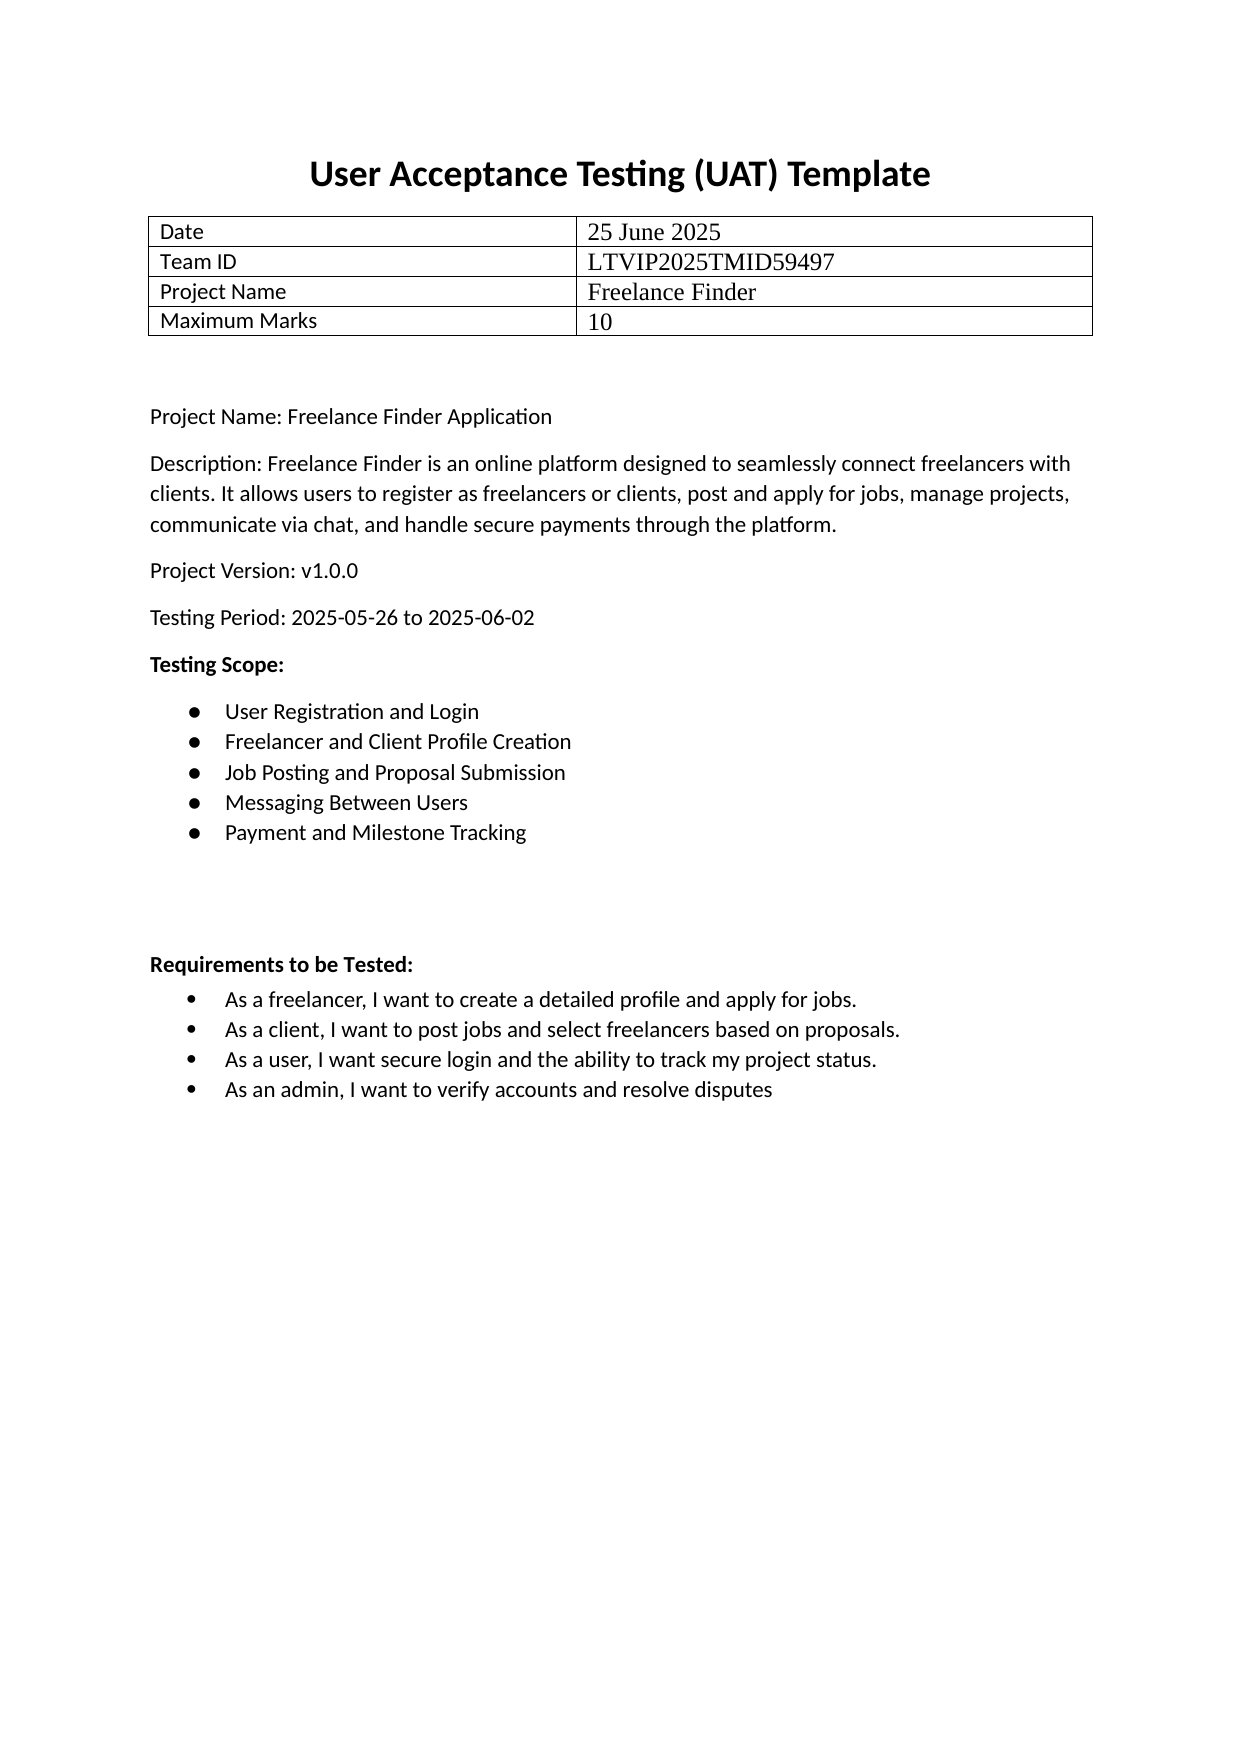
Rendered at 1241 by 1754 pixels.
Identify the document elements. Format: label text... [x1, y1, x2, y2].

text User Acceptance Testing (UAT) Template [150, 150, 1090, 196]
list User Registration and Login [187, 697, 1090, 725]
list Messaging Between Users [187, 788, 1090, 816]
text Testing Scope: [150, 650, 1090, 678]
subtitle Requirements to be Tested: [150, 950, 1090, 978]
table_cell 10 [577, 307, 1092, 335]
table_header Date [149, 217, 576, 246]
table_header 25 June 2025 [577, 217, 1092, 246]
list As a freelancer, I want to create a detailed profile and apply for jobs. [187, 985, 1090, 1013]
list As a user, I want secure login and the ability to track my project status. [187, 1045, 1090, 1073]
table_cell Team ID [149, 247, 576, 276]
list Job Posting and Proposal Submission [187, 758, 1090, 786]
table_cell Freelance Finder [577, 277, 1092, 306]
list As an admin, I want to verify accounts and resolve disputes [187, 1075, 1090, 1103]
list Freelancer and Client Profile Creation [187, 727, 1090, 756]
text Project Name: Freelance Finder Application [150, 402, 1090, 431]
text Description: Freelance Finder is an online platform designed to seamlessly connect freelancers with clients. It allows users to register as freelancers or clients, post and apply for jobs, manage projects, communicate via chat, and handle secure payments through the platform. [150, 449, 1090, 538]
table_cell Maximum Marks [149, 307, 576, 335]
table_cell LTVIP2025TMID59497 [577, 247, 1092, 276]
text Testing Period: 2025-05-26 to 2025-06-02 [150, 603, 1090, 632]
text Project Version: v1.0.0 [150, 557, 1090, 585]
table_cell Project Name [149, 277, 576, 306]
list As a client, I want to post jobs and select freelancers based on proposals. [187, 1015, 1090, 1043]
list Payment and Milestone Tracking [187, 818, 1090, 846]
